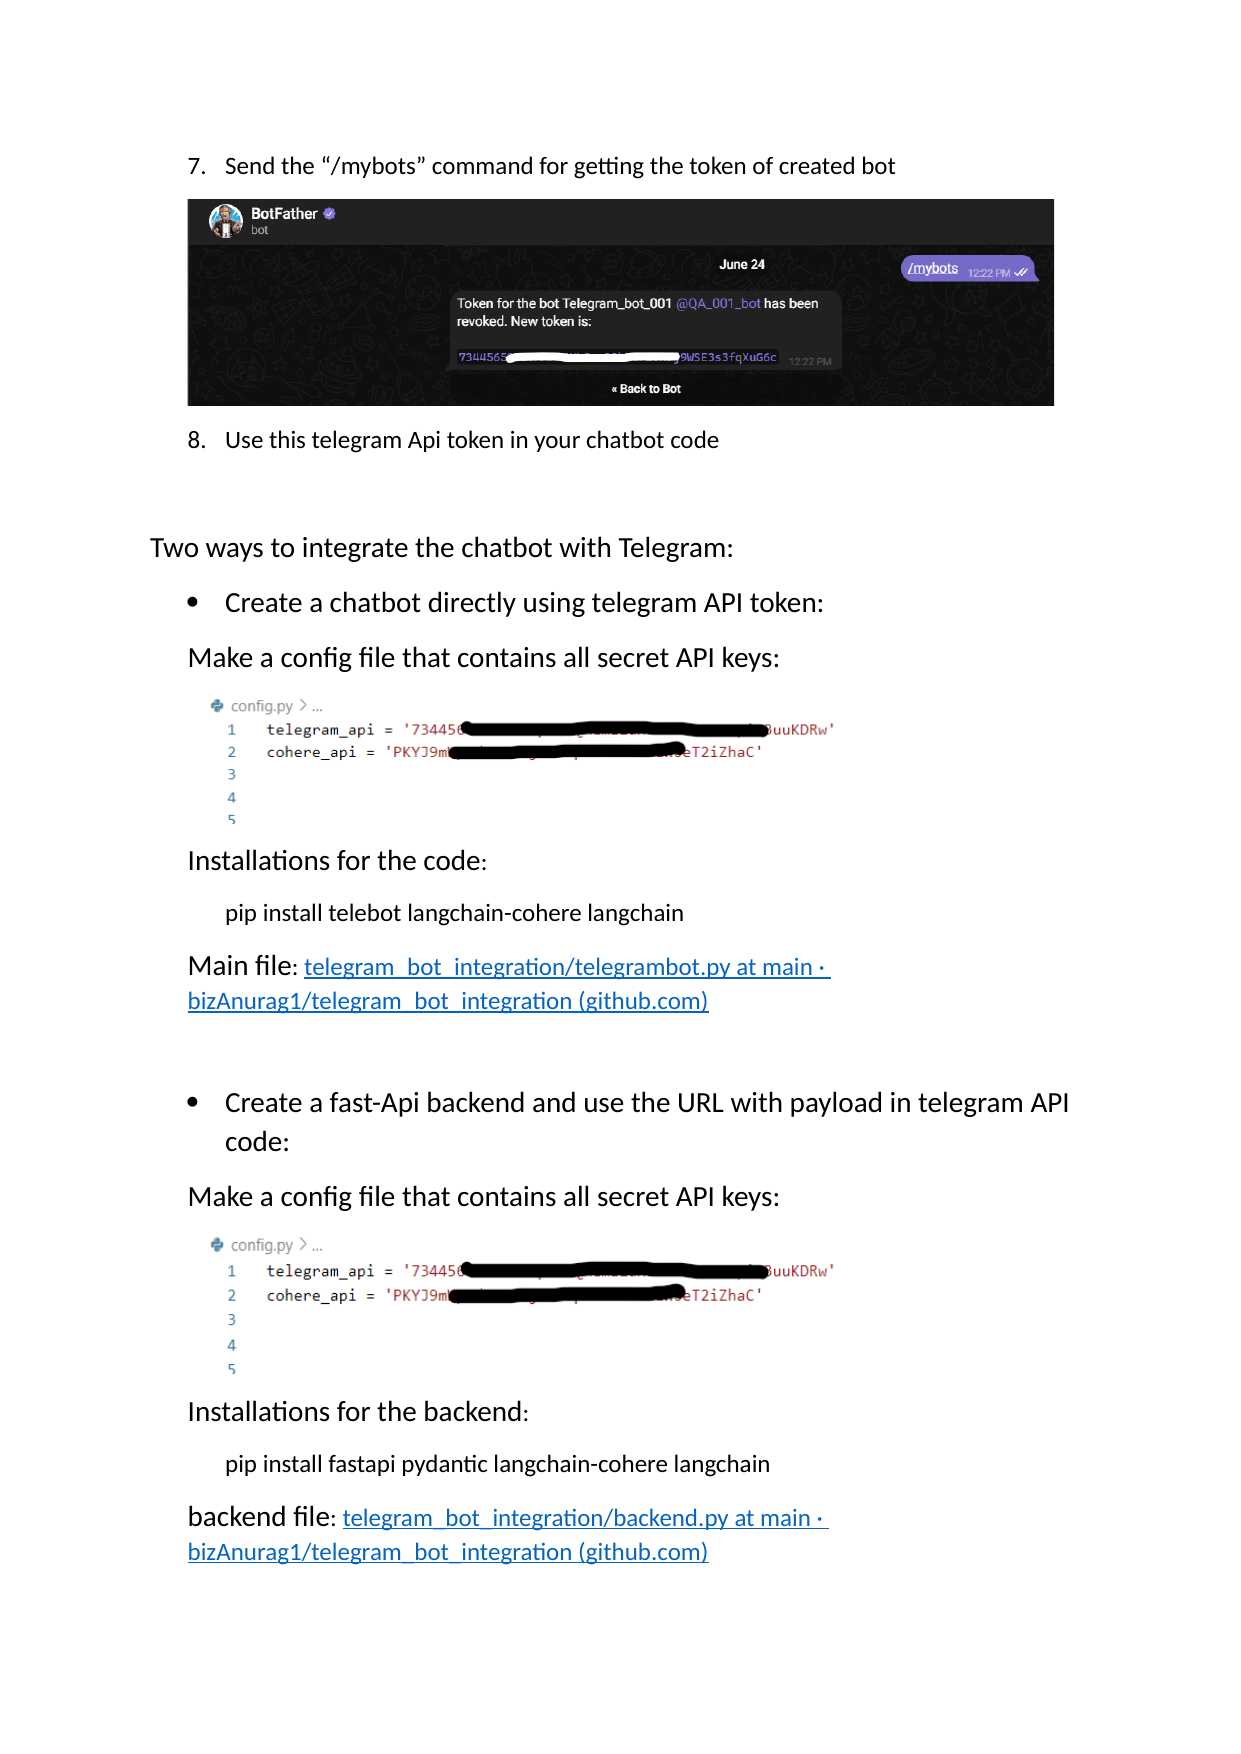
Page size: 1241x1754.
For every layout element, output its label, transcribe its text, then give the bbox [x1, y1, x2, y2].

text Installations for the code: [187, 842, 1090, 878]
text pip install telebot langchain-cohere langchain [225, 897, 1090, 928]
text Make a config file that contains all secret API keys: [187, 1178, 1090, 1213]
picture [187, 694, 1060, 824]
list Create a chatbot directly using telegram API token: [187, 584, 1090, 620]
text pip install fastapi pydantic langchain-cohere langchain [187, 1448, 1090, 1478]
list Create a fast-Api backend and use the URL with payload in telegram API code: [187, 1084, 1090, 1158]
picture [187, 1232, 1060, 1374]
text Two ways to integrate the chatbot with Telegram: [150, 529, 1090, 565]
text Main file: telegram_bot_integration/telegrambot.py at main · bizAnurag1/telegram_bot_integration (github.com) [187, 947, 1090, 1016]
picture [187, 199, 1055, 406]
text Make a config file that contains all secret API keys: [187, 639, 1090, 675]
list Use this telegram Api token in your chatbot code [187, 425, 1090, 455]
text backend file: telegram_bot_integration/backend.py at main · bizAnurag1/telegram_bot_integration (github.com) [187, 1498, 1090, 1566]
text Installations for the backend: [150, 1393, 1090, 1428]
list Send the “/mybots” command for getting the token of created bot [187, 150, 1090, 181]
